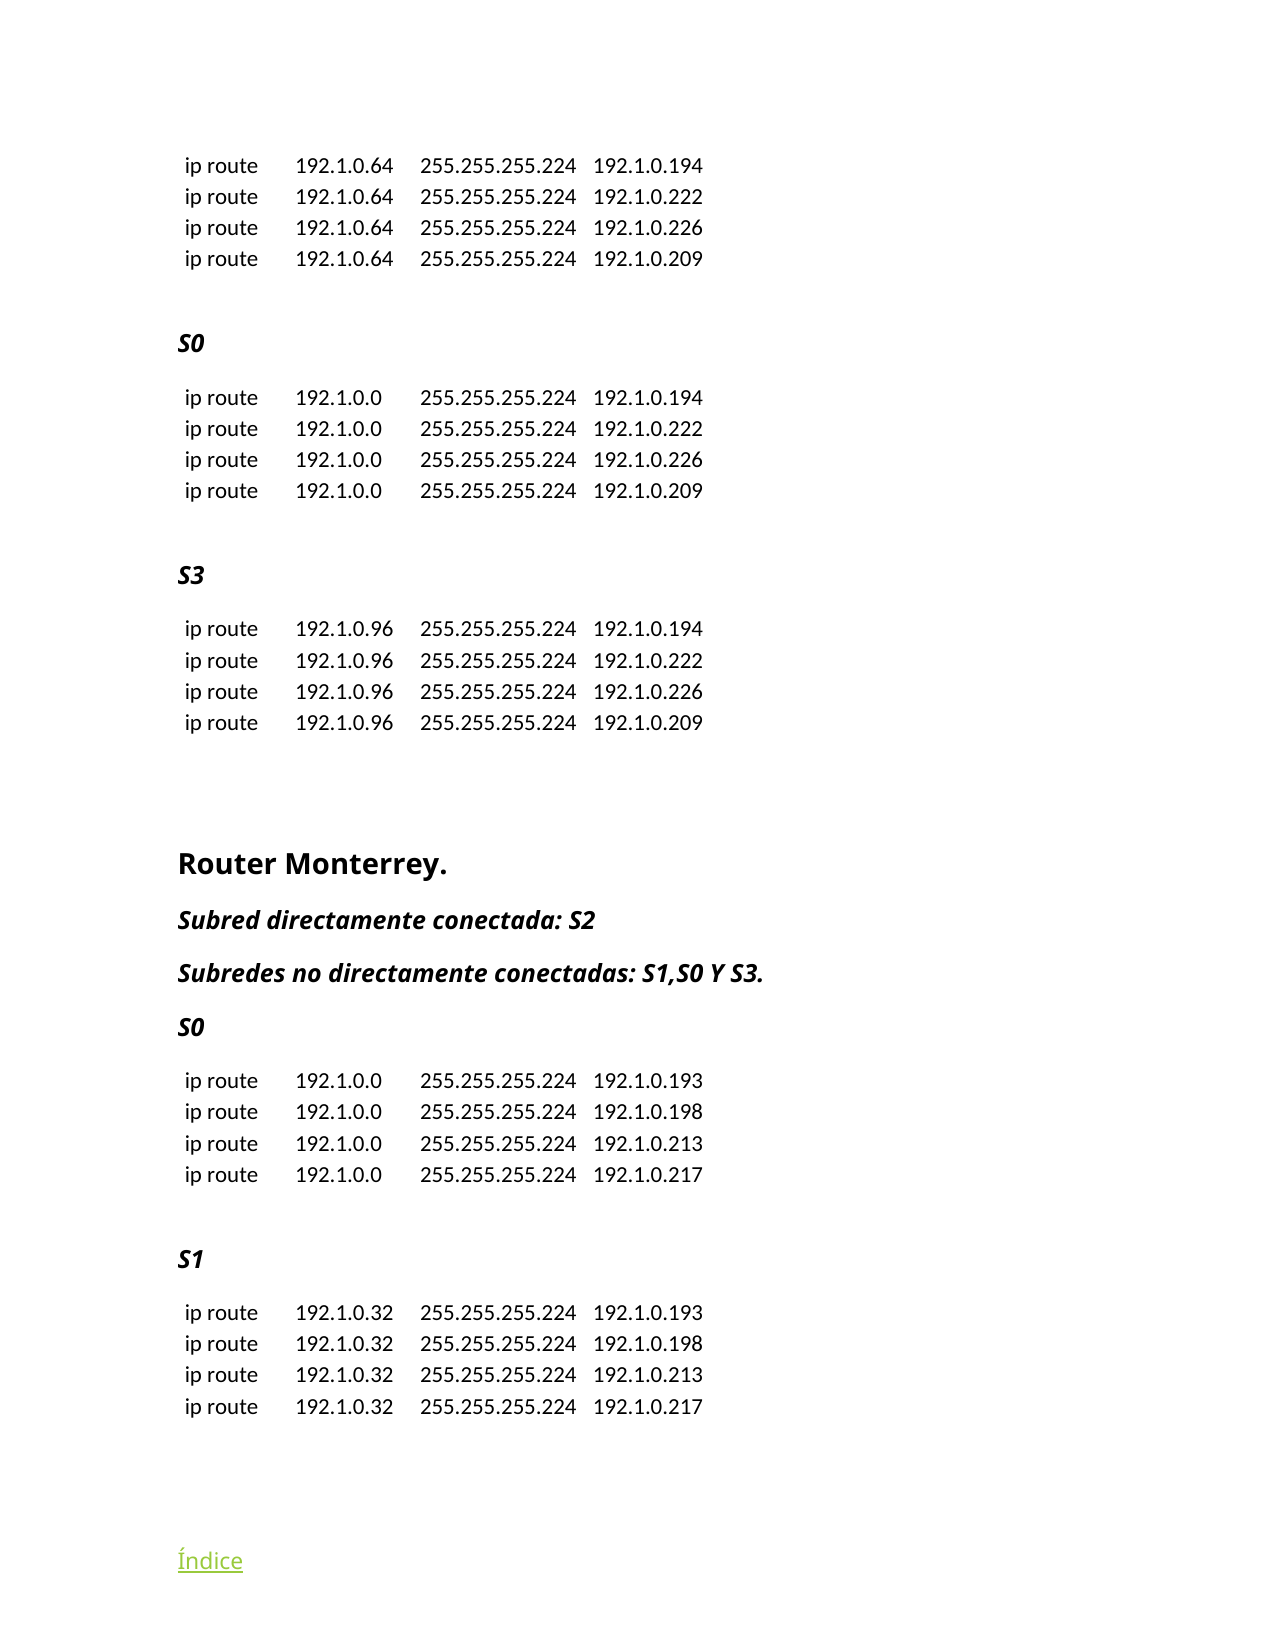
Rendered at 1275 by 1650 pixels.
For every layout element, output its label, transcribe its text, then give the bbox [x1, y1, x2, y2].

table_cell ip route [177, 705, 287, 736]
table_header ip route [177, 380, 287, 411]
table_header ip route [177, 148, 287, 179]
table_cell 255.255.255.224 [413, 705, 585, 736]
table_cell ip route [177, 1094, 287, 1126]
text S0 [177, 1009, 1098, 1044]
table_cell 255.255.255.224 [413, 241, 585, 273]
table_cell 192.1.0.222 [585, 643, 711, 674]
table_header 192.1.0.0 [288, 380, 412, 411]
table_cell 192.1.0.32 [288, 1358, 412, 1389]
table_header 192.1.0.32 [288, 1295, 412, 1326]
table_cell 192.1.0.213 [585, 1126, 711, 1157]
table_cell 255.255.255.224 [413, 1157, 585, 1188]
table_cell ip route [177, 1389, 287, 1420]
table_cell 192.1.0.198 [585, 1094, 711, 1126]
table_cell 192.1.0.226 [585, 674, 711, 705]
table_cell ip route [177, 473, 287, 504]
table_cell 255.255.255.224 [413, 1126, 585, 1157]
table_cell 255.255.255.224 [413, 1326, 585, 1357]
table_cell 192.1.0.198 [585, 1326, 711, 1357]
table_cell ip route [177, 179, 287, 210]
table_header ip route [177, 1295, 287, 1326]
table_cell 192.1.0.217 [585, 1389, 711, 1420]
table_header 192.1.0.193 [585, 1295, 711, 1326]
table_cell 255.255.255.224 [413, 442, 585, 473]
table_cell ip route [177, 643, 287, 674]
table_header ip route [177, 1063, 287, 1094]
table_cell ip route [177, 411, 287, 442]
table_cell 192.1.0.0 [288, 1157, 412, 1188]
table_cell 192.1.0.64 [288, 210, 412, 241]
table_cell 255.255.255.224 [413, 674, 585, 705]
table_cell 192.1.0.0 [288, 1126, 412, 1157]
table_cell 192.1.0.96 [288, 705, 412, 736]
table_header 255.255.255.224 [413, 148, 585, 179]
table_cell 192.1.0.226 [585, 442, 711, 473]
table_cell 192.1.0.96 [288, 674, 412, 705]
table_cell 192.1.0.32 [288, 1389, 412, 1420]
table_cell 192.1.0.217 [585, 1157, 711, 1188]
text Router Monterrey. [177, 843, 1098, 883]
text Subredes no directamente conectadas: S1,S0 Y S3. [177, 956, 1098, 990]
table_cell 192.1.0.96 [288, 643, 412, 674]
table_header 192.1.0.193 [585, 1063, 711, 1094]
table_cell 192.1.0.0 [288, 411, 412, 442]
table_cell ip route [177, 1326, 287, 1357]
table_cell 255.255.255.224 [413, 411, 585, 442]
table_cell 192.1.0.209 [585, 473, 711, 504]
table_cell 192.1.0.0 [288, 473, 412, 504]
table_header 192.1.0.0 [288, 1063, 412, 1094]
table_cell 192.1.0.0 [288, 1094, 412, 1126]
table_cell ip route [177, 442, 287, 473]
table_cell ip route [177, 1157, 287, 1188]
table_cell ip route [177, 1126, 287, 1157]
text S3 [177, 558, 1098, 592]
table_cell 192.1.0.213 [585, 1358, 711, 1389]
table_cell 192.1.0.222 [585, 411, 711, 442]
table_cell 192.1.0.209 [585, 241, 711, 273]
text S1 [177, 1241, 1098, 1276]
table_cell 255.255.255.224 [413, 1358, 585, 1389]
table_cell 192.1.0.64 [288, 241, 412, 273]
text S0 [177, 326, 1098, 360]
table_cell ip route [177, 241, 287, 273]
text Subred directamente conectada: S2 [177, 903, 1098, 937]
table_cell 255.255.255.224 [413, 210, 585, 241]
table_cell 255.255.255.224 [413, 179, 585, 210]
table_header 192.1.0.96 [288, 611, 412, 643]
table_header 255.255.255.224 [413, 380, 585, 411]
table_header 255.255.255.224 [413, 611, 585, 643]
table_cell 255.255.255.224 [413, 643, 585, 674]
table_cell 192.1.0.209 [585, 705, 711, 736]
table_cell 192.1.0.32 [288, 1326, 412, 1357]
table_cell 192.1.0.64 [288, 179, 412, 210]
table_header 192.1.0.64 [288, 148, 412, 179]
table_cell ip route [177, 1358, 287, 1389]
table_header 255.255.255.224 [413, 1063, 585, 1094]
table_cell 192.1.0.0 [288, 442, 412, 473]
table_cell ip route [177, 210, 287, 241]
table_cell 255.255.255.224 [413, 1389, 585, 1420]
table_header 255.255.255.224 [413, 1295, 585, 1326]
table_header 192.1.0.194 [585, 148, 711, 179]
table_cell ip route [177, 674, 287, 705]
table_header 192.1.0.194 [585, 380, 711, 411]
table_cell 255.255.255.224 [413, 473, 585, 504]
table_cell 255.255.255.224 [413, 1094, 585, 1126]
table_cell 192.1.0.222 [585, 179, 711, 210]
table_header 192.1.0.194 [585, 611, 711, 643]
table_header ip route [177, 611, 287, 643]
table_cell 192.1.0.226 [585, 210, 711, 241]
